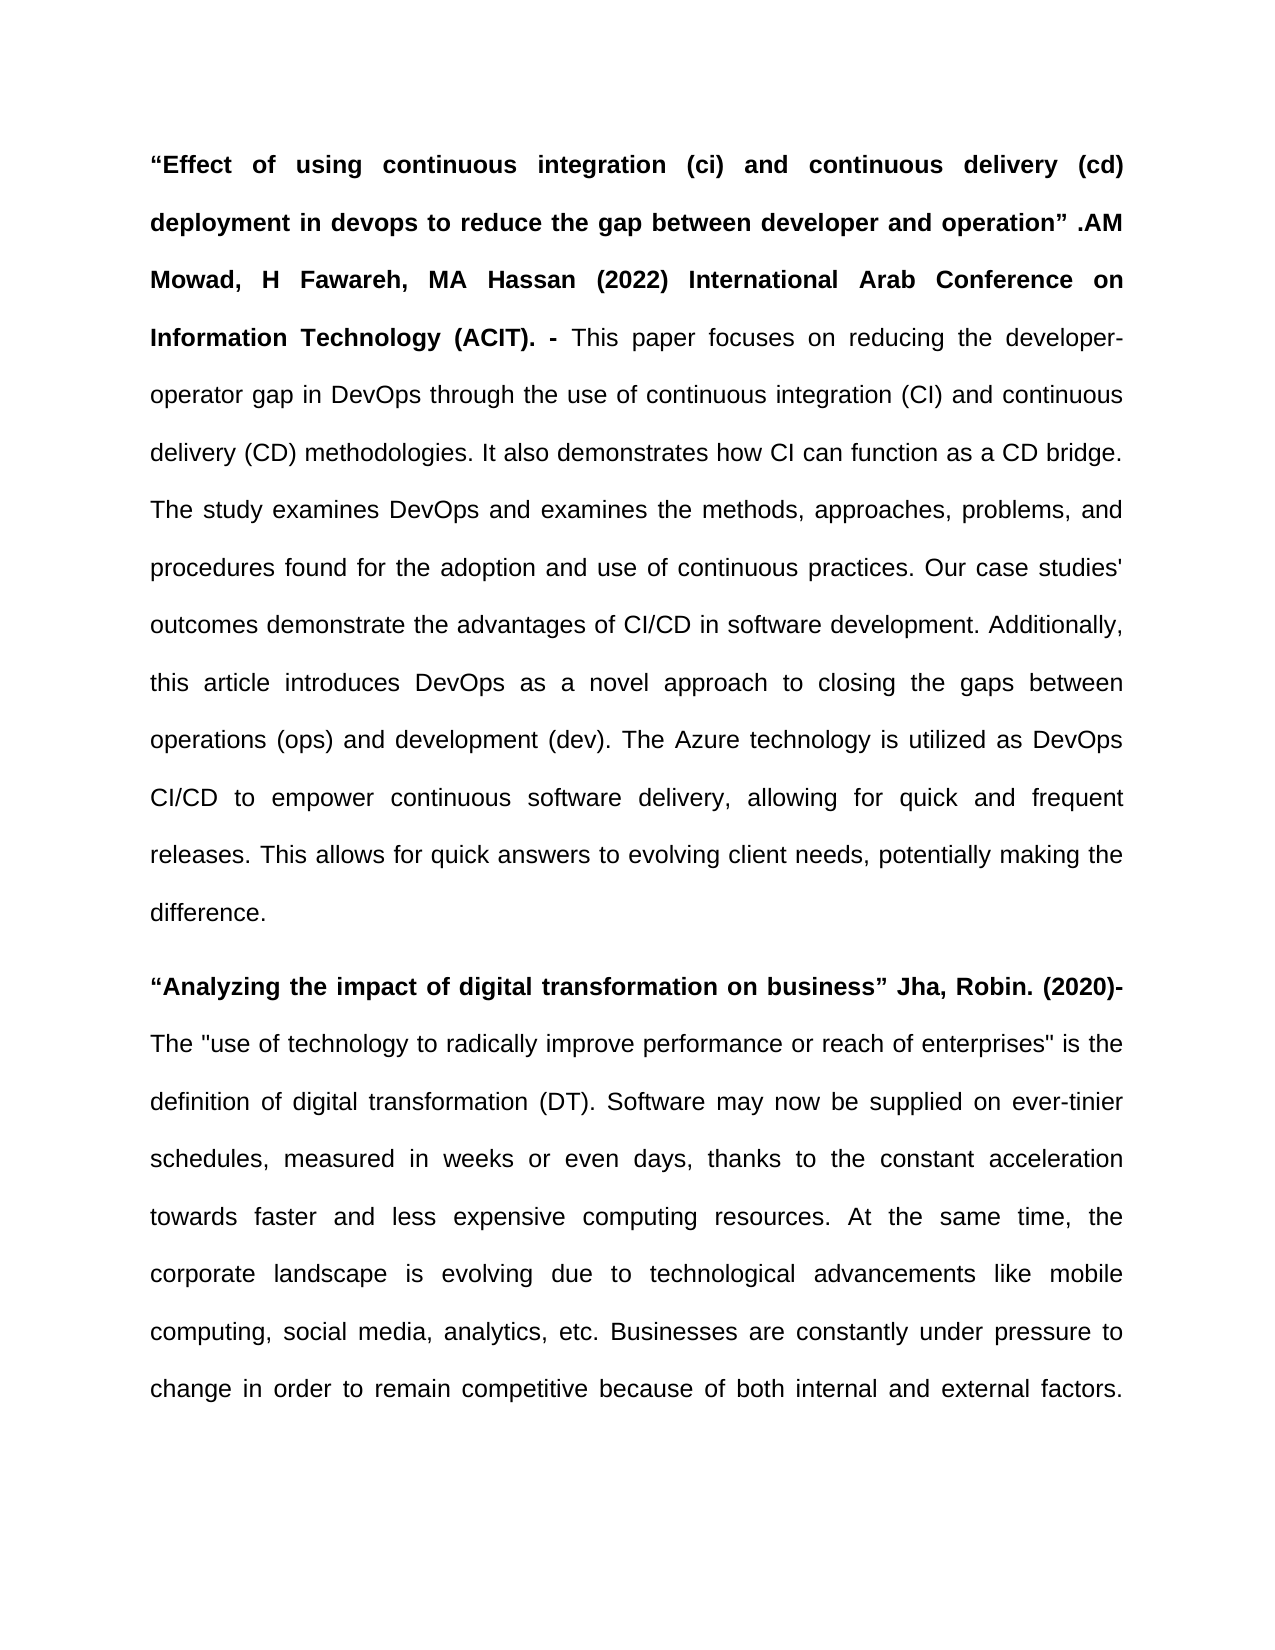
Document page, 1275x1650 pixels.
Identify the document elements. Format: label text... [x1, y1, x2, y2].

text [150, 972, 1125, 1403]
text “Effect of using continuous integration (ci) and continuous delivery (cd) deployment in devops to reduce the gap between developer and operation” .AM Mowad, H Fawareh, MA Hassan (2022) International Arab Conference on Information Technology (ACIT). - This paper focuses on reducing the developer-operator gap in DevOps through the use of continuous integration (CI) and continuous delivery (CD) methodologies. It also demonstrates how CI can function as a CD bridge. The study examines DevOps and examines the methods, approaches, problems, and procedures found for the adoption and use of continuous practices. Our case studies' outcomes demonstrate the advantages of CI/CD in software development. Additionally, this article introduces DevOps as a novel approach to closing the gaps between operations (ops) and development (dev). The Azure technology is utilized as DevOps CI/CD to empower continuous software delivery, allowing for quick and frequent releases. This allows for quick answers to evolving client needs, potentially making the difference. [150, 150, 1125, 926]
